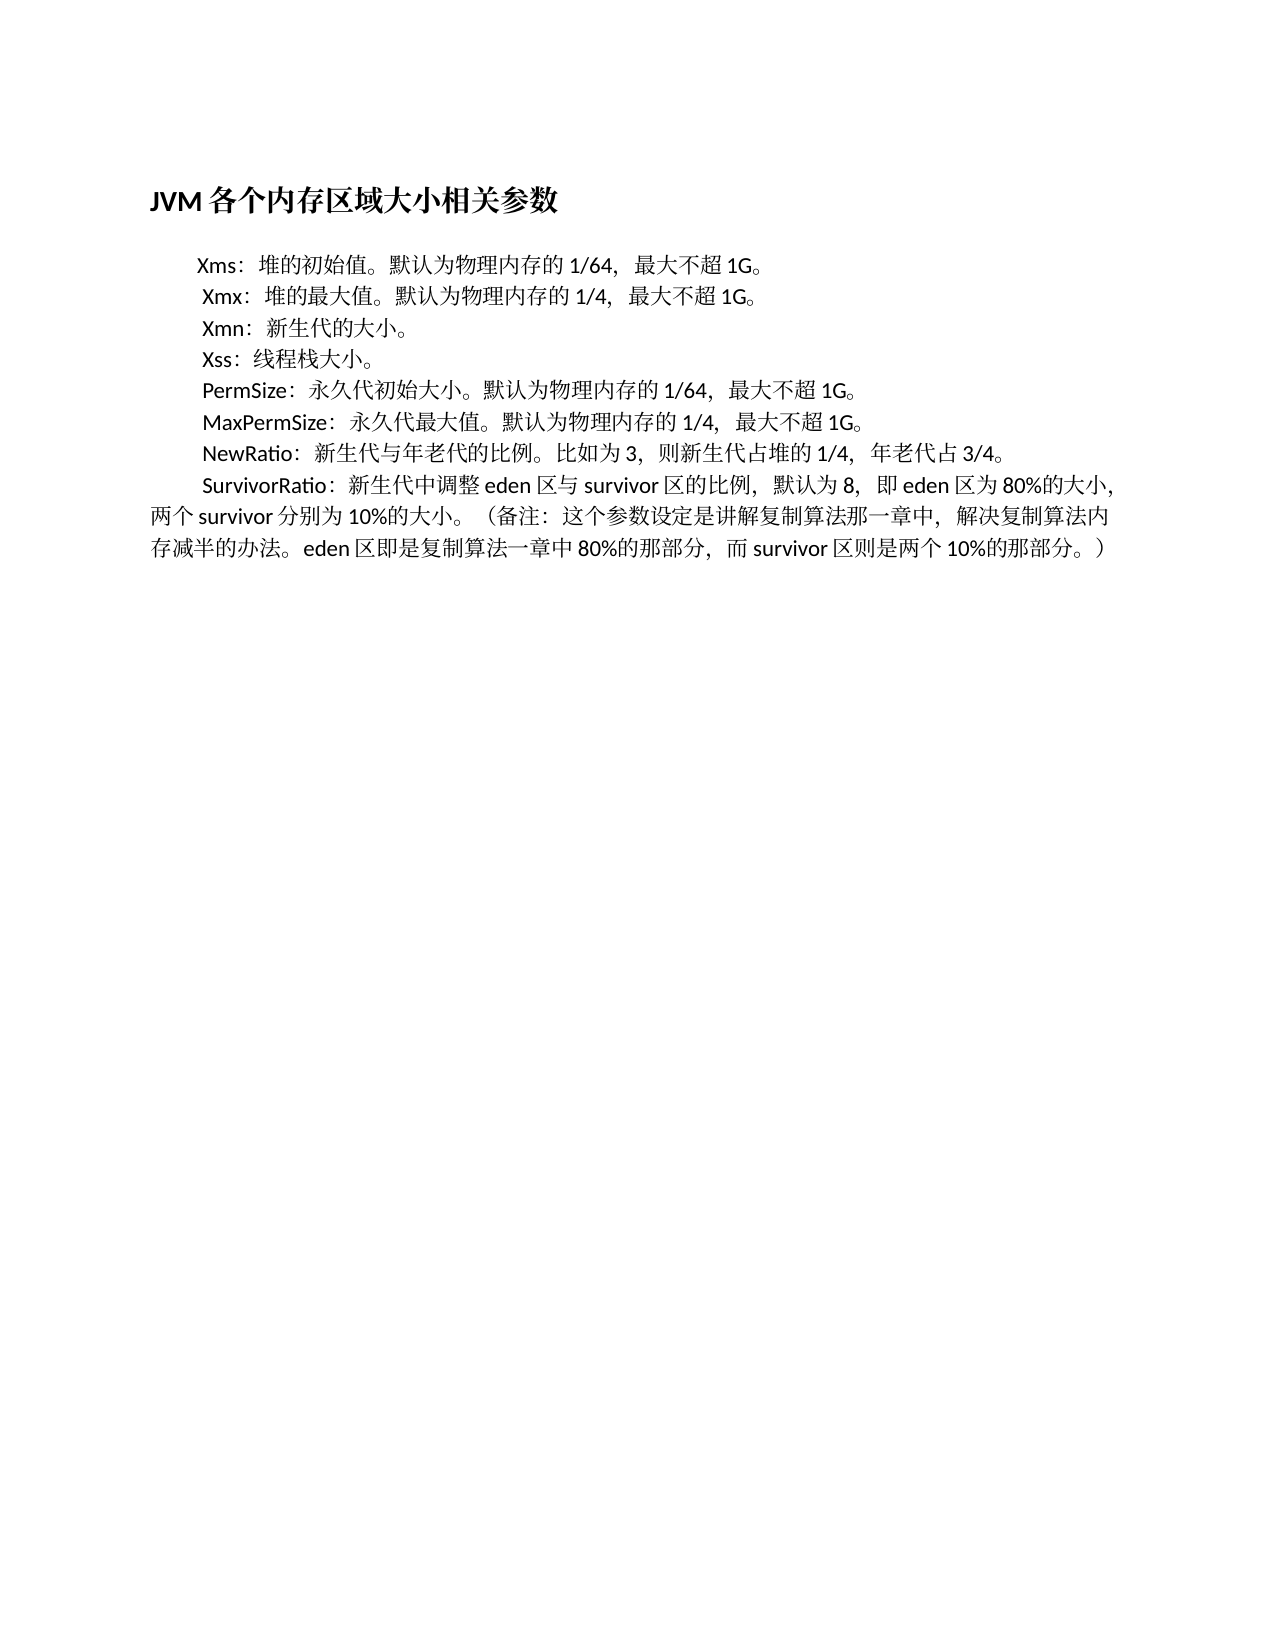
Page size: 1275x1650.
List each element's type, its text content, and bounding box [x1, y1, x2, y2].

text Xmn：新生代的大小。 [150, 311, 1125, 342]
text Xms：堆的初始值。默认为物理内存的1/64，最大不超1G。 [150, 248, 1125, 279]
text Xss：线程栈大小。 [150, 342, 1125, 374]
text JVM各个内存区域大小相关参数 [150, 178, 1125, 220]
text PermSize：永久代初始大小。默认为物理内存的1/64，最大不超1G。 [150, 374, 1125, 405]
text MaxPermSize：永久代最大值。默认为物理内存的1/4，最大不超1G。 [150, 405, 1125, 437]
text NewRatio：新生代与年老代的比例。比如为3，则新生代占堆的1/4，年老代占3/4。 [150, 437, 1125, 468]
text Xmx：堆的最大值。默认为物理内存的1/4，最大不超1G。 [150, 279, 1125, 311]
text SurvivorRatio：新生代中调整eden区与survivor区的比例，默认为8，即eden区为80%的大小，两个survivor分别为10%的大小。（备注：这个参数设定是讲解复制算法那一章中，解决复制算法内存减半的办法。eden区即是复制算法一章中80%的那部分，而survivor区则是两个10%的那部分。） [150, 468, 1125, 562]
